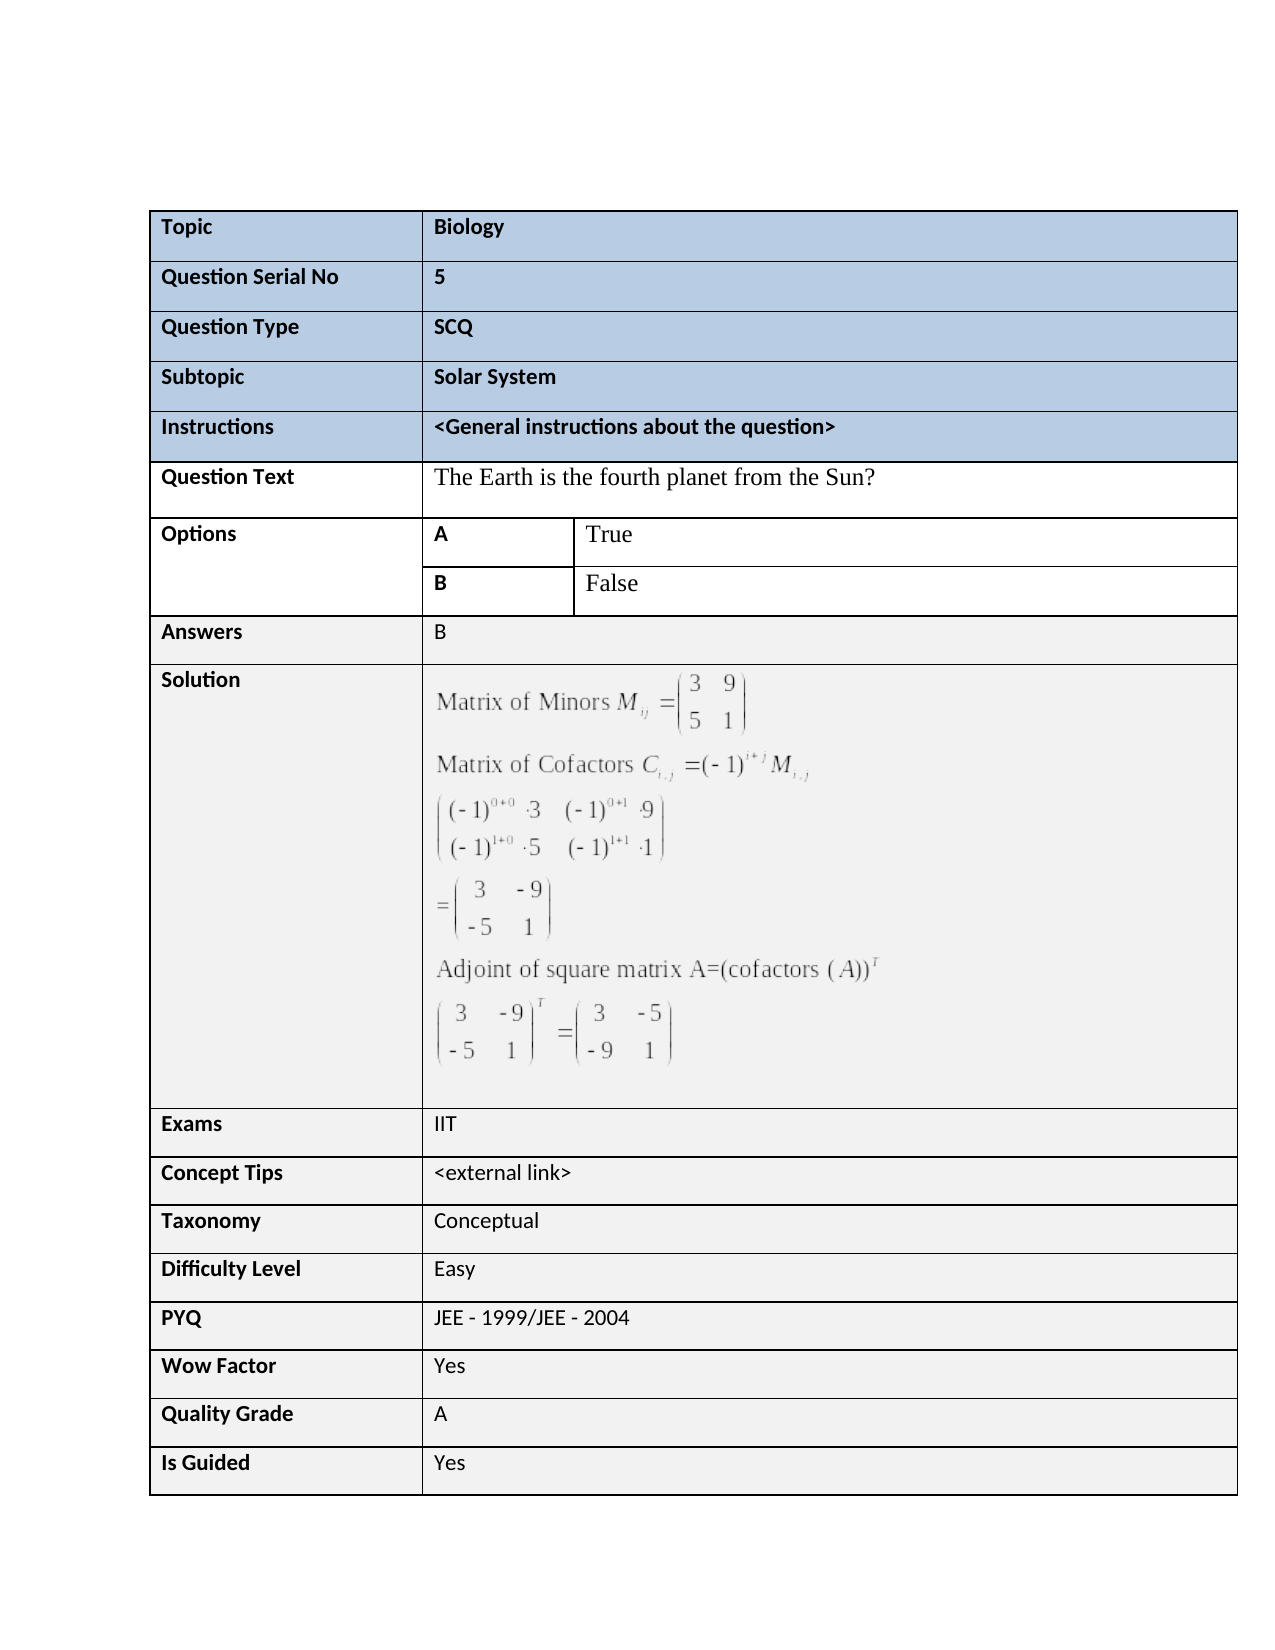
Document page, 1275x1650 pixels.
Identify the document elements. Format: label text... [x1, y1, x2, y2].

table_cell Instructions [151, 412, 422, 461]
table_cell <external link> [423, 1158, 1237, 1204]
table_header Topic [151, 212, 422, 261]
table_cell [423, 665, 1237, 1108]
table_cell Question Serial No [151, 262, 422, 311]
table_cell Solar System [423, 362, 1237, 411]
table_cell PYQ [151, 1303, 422, 1349]
table_cell Is Guided [151, 1448, 422, 1494]
table_cell B [423, 617, 1237, 664]
table_cell Question Type [151, 312, 422, 361]
table_cell [423, 1254, 1237, 1301]
table_cell 5 [423, 262, 1237, 311]
table_cell Wow Factor [151, 1351, 422, 1398]
table_cell Taxonomy [151, 1206, 422, 1253]
table_cell [423, 1399, 1237, 1446]
table_cell The Earth is the fourth planet from the Sun? [423, 463, 1237, 517]
table_cell Difficulty Level [151, 1254, 422, 1301]
table_header Biology [423, 212, 1237, 261]
table_cell [423, 1351, 1237, 1398]
table_cell [423, 1109, 1237, 1156]
table_cell [423, 1448, 1237, 1494]
table_cell SCQ [423, 312, 1237, 361]
table_cell Question Text [151, 463, 422, 517]
table_cell Concept Tips [151, 1158, 422, 1204]
table_cell Solution [151, 665, 422, 1108]
table_cell False [575, 567, 1237, 615]
table_cell JEE - 1999/JEE - 2004 [423, 1303, 1237, 1349]
table_cell B [423, 568, 573, 615]
table_cell Answers [151, 617, 422, 664]
table_cell Subtopic [151, 362, 422, 411]
table_cell A [423, 519, 573, 566]
table_cell True [575, 519, 1237, 566]
table_cell Options [151, 519, 422, 615]
table_cell [423, 1206, 1237, 1253]
table_cell Quality Grade [151, 1399, 422, 1446]
table_cell Exams [151, 1109, 422, 1156]
table_cell <General instructions about the question> [423, 412, 1237, 461]
